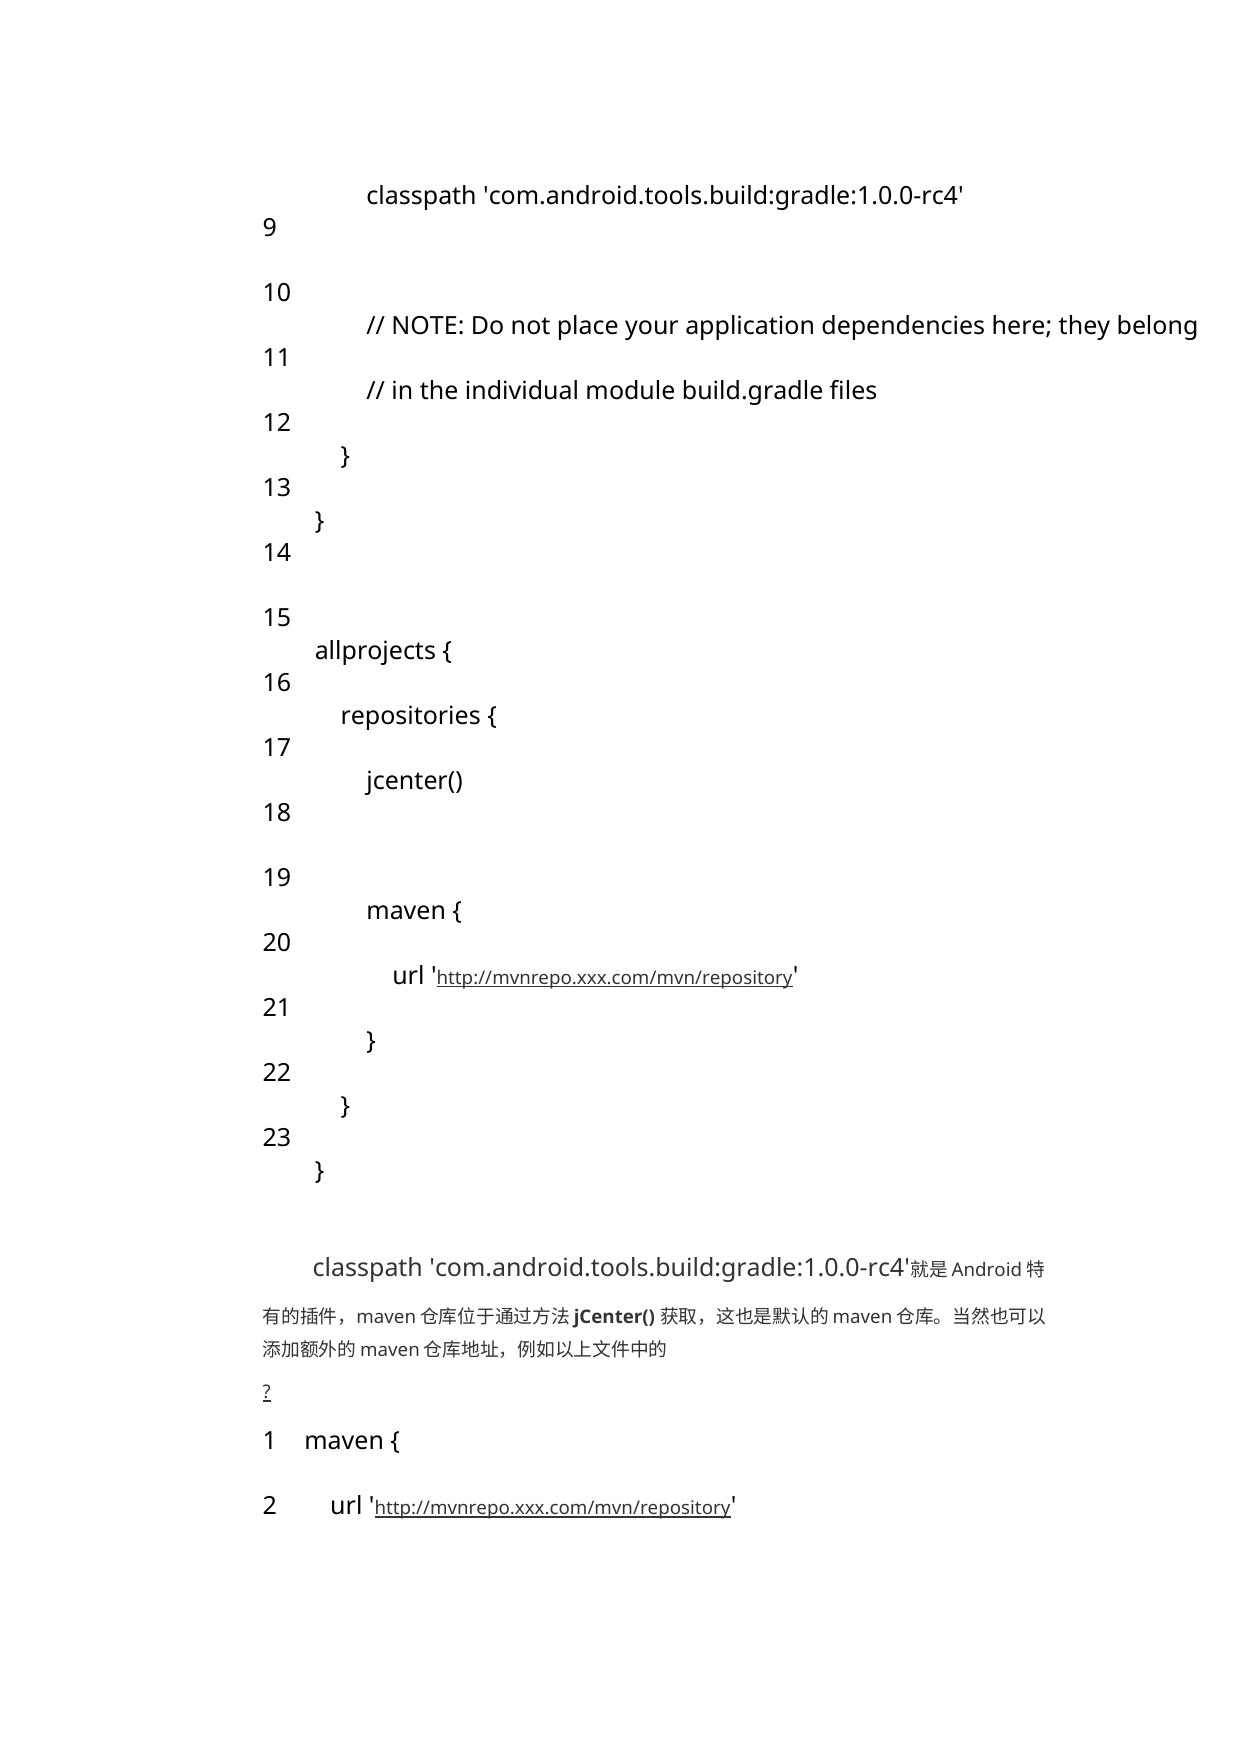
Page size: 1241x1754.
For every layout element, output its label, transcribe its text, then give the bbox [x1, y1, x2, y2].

text ? [262, 1375, 1053, 1407]
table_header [315, 162, 1240, 1202]
text classpath 'com.android.tools.build:gradle:1.0.0-rc4'就是Android特有的插件，maven仓库位于通过方法jCenter() 获取，这也是默认的maven仓库。当然也可以添加额外的maven仓库地址，例如以上文件中的 [262, 1234, 1053, 1364]
table_header 1 2 3 [263, 1408, 304, 1537]
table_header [304, 1408, 1062, 1537]
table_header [263, 162, 314, 1202]
